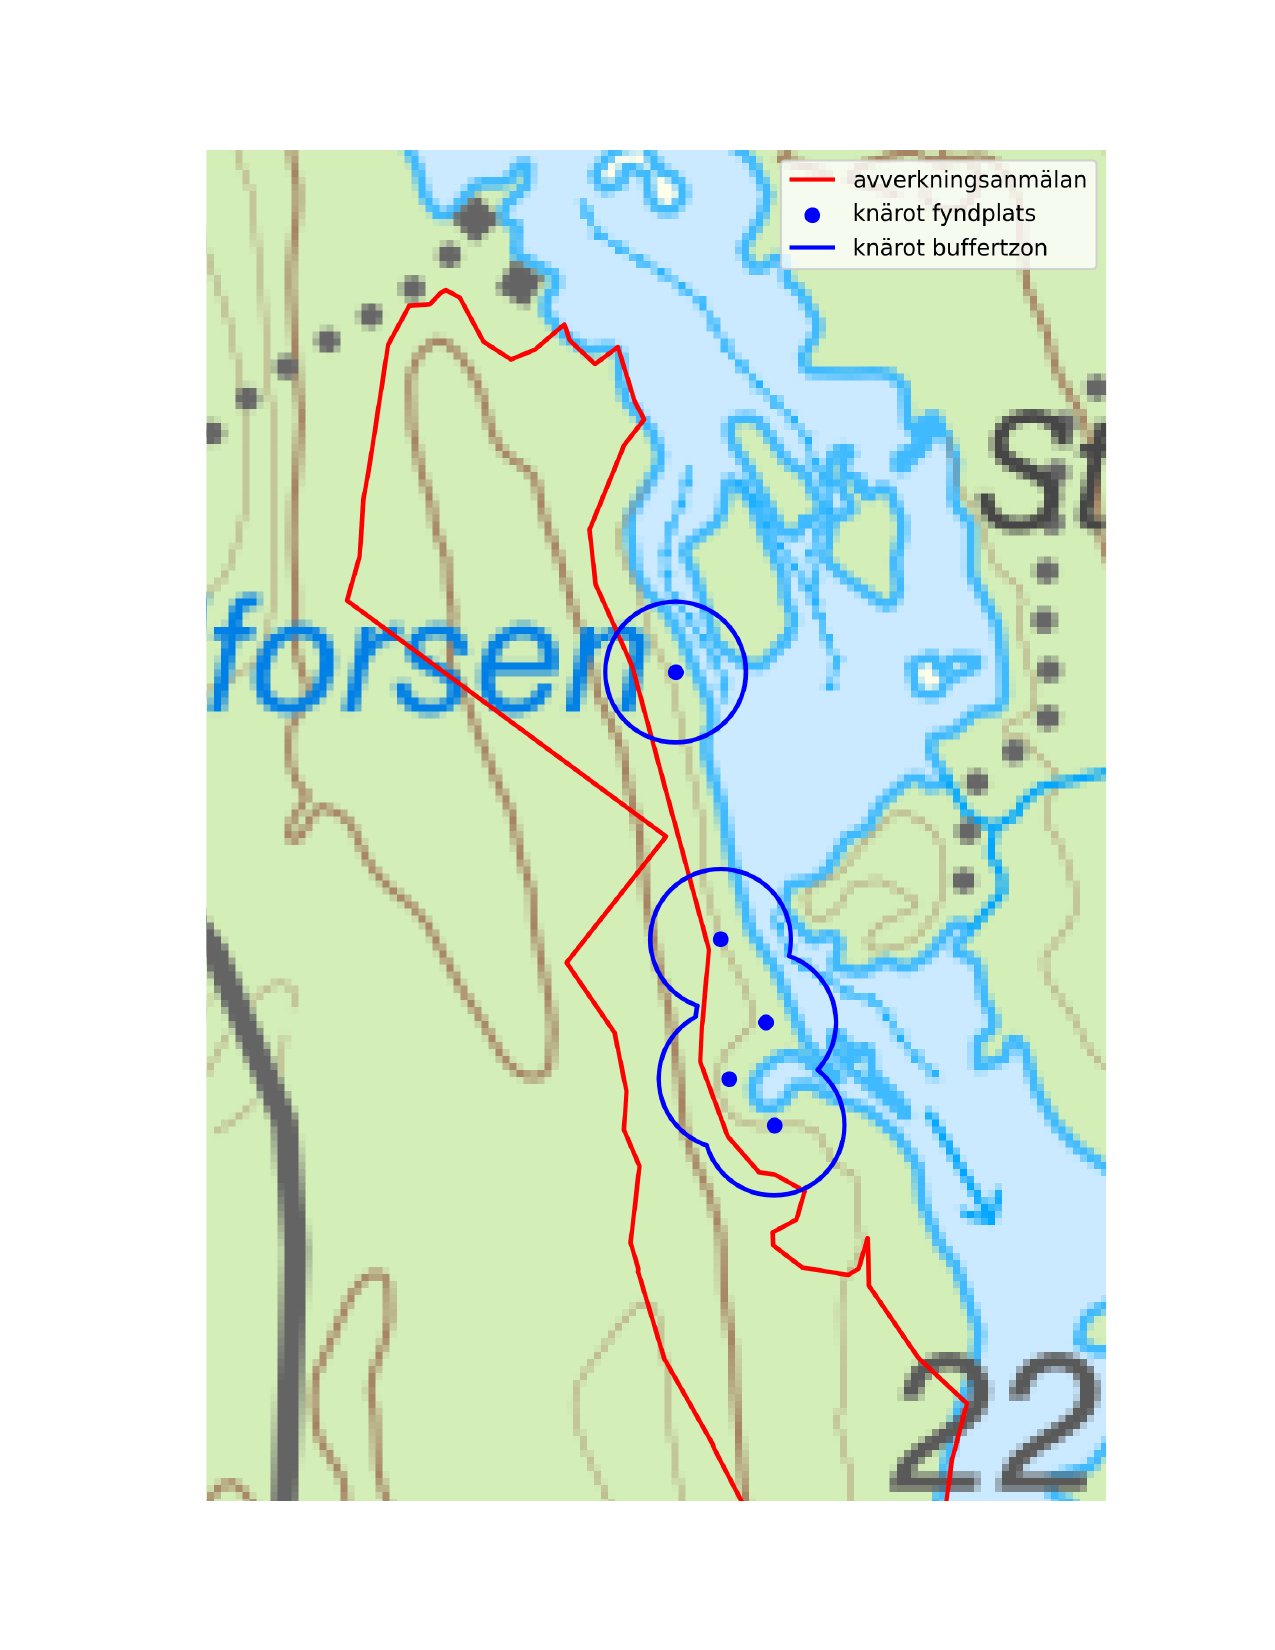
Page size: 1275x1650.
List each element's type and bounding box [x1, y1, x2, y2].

picture [206, 150, 1107, 1501]
